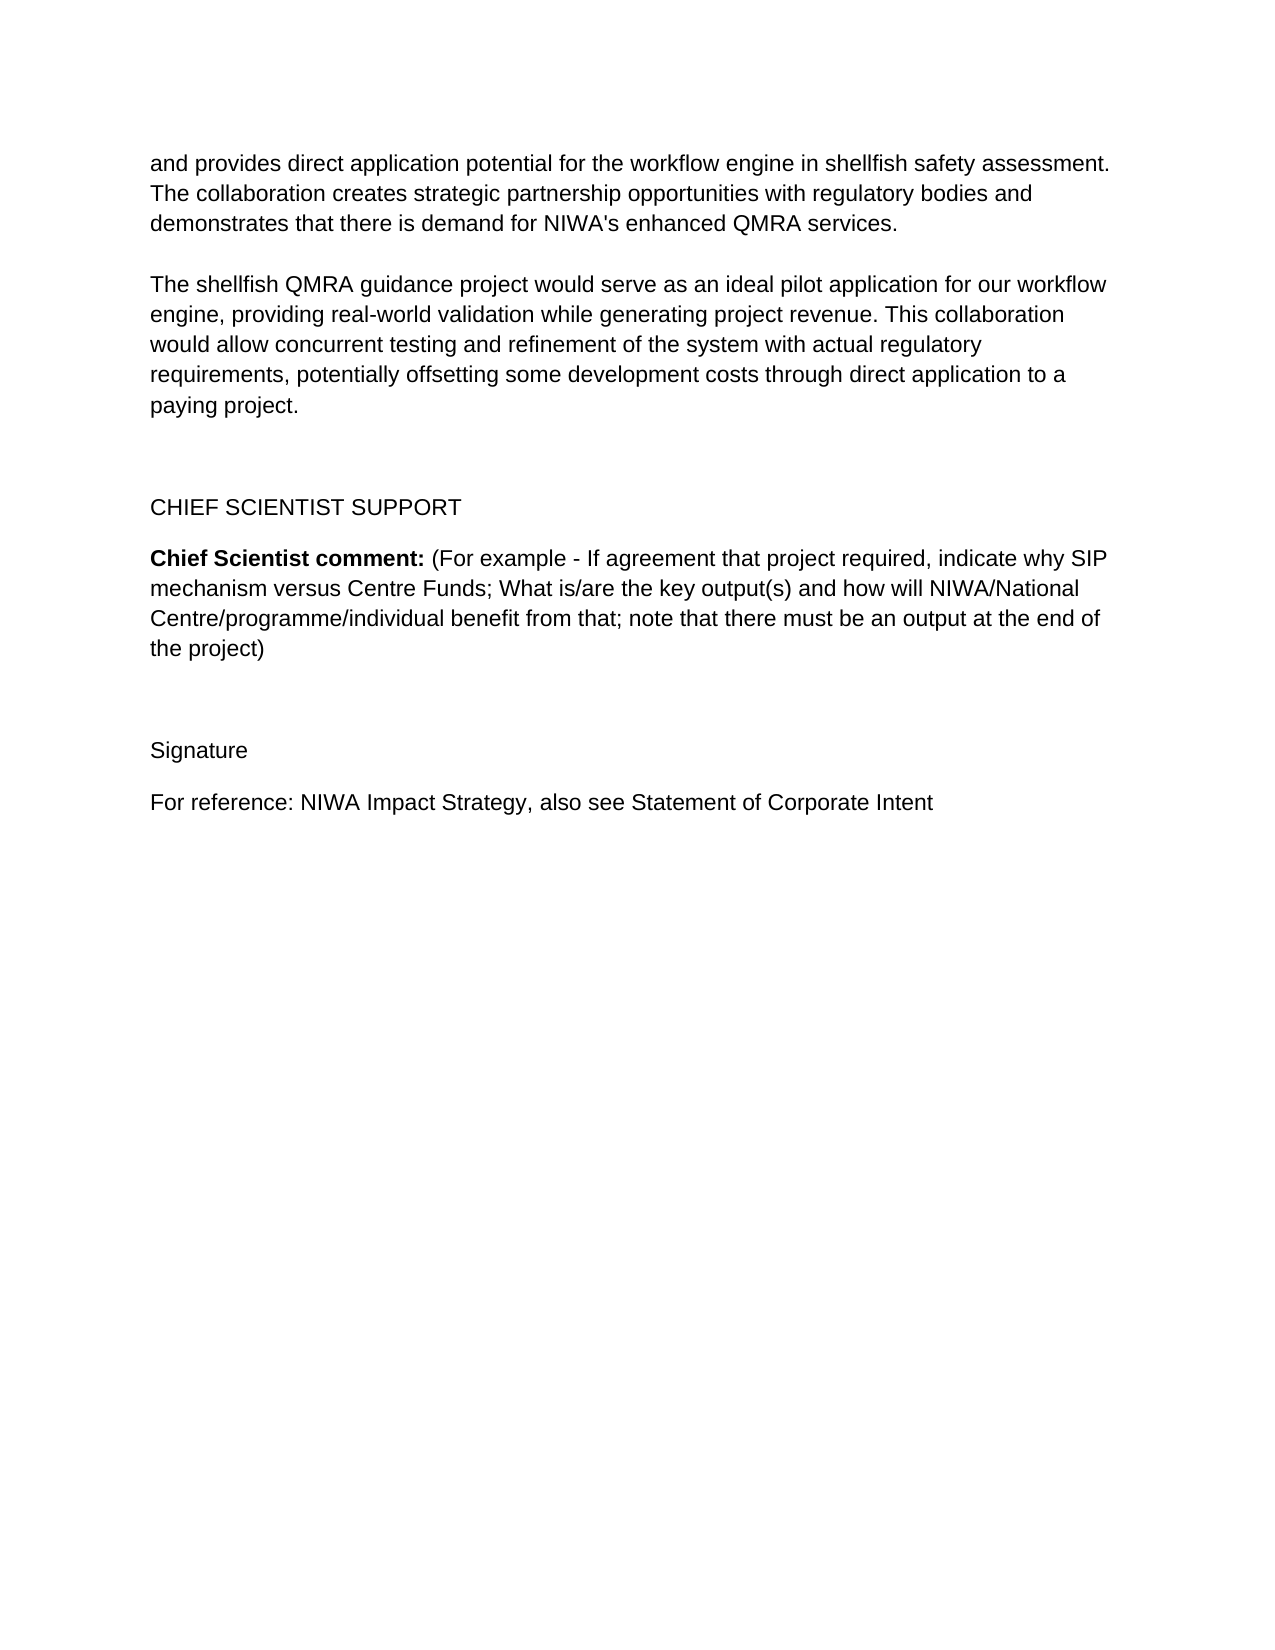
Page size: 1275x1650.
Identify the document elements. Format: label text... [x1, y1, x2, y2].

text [150, 150, 1125, 418]
text Chief Scientist comment: (For example - If agreement that project required, indicate why SIP mechanism versus Centre Funds; What is/are the key output(s) and how will NIWA/National Centre/programme/individual benefit from that; note that there must be an output at the end of the project) [150, 545, 1125, 662]
text For reference: NIWA Impact Strategy, also see Statement of Corporate Intent [150, 788, 1125, 815]
text Signature [150, 737, 1125, 764]
text CHIEF SCIENTIST SUPPORT [150, 494, 1125, 520]
